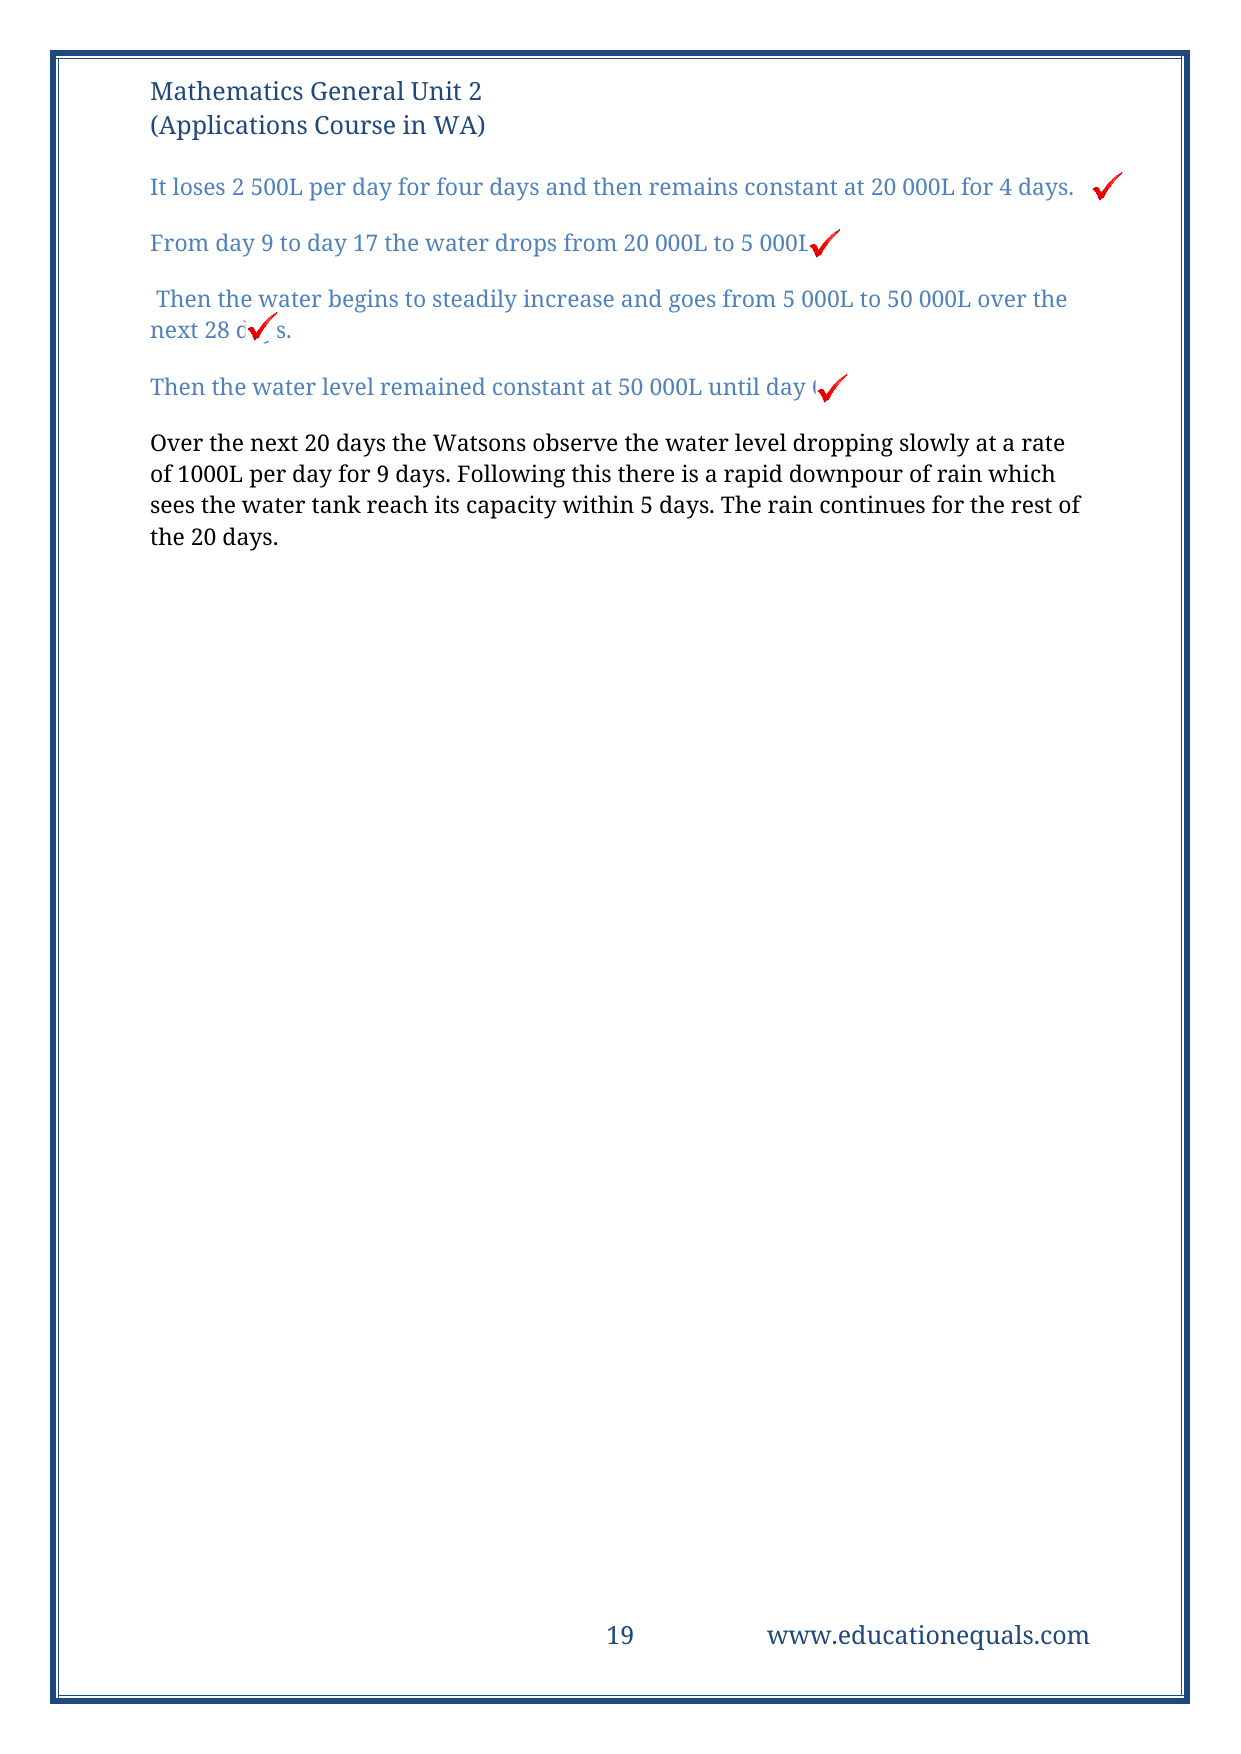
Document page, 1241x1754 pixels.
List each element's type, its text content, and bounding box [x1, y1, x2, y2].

text Over the next 20 days the Watsons observe the water level dropping slowly at a rate of 1000L per day for 9 days. Following this there is a rapid downpour of rain which sees the water tank reach its capacity within 5 days. The rain continues for the rest of the 20 days. [150, 427, 1090, 552]
picture [815, 373, 848, 403]
picture [807, 228, 840, 258]
text It loses 2 500L per day for four days and then remains constant at 20 000L for 4 days. [150, 171, 1090, 202]
text From day 9 to day 17 the water drops from 20 000L to 5 000L. [150, 227, 1090, 258]
picture [1090, 171, 1123, 201]
picture [245, 311, 278, 341]
text Then the water level remained constant at 50 000L until day 60. [150, 371, 1090, 402]
text Then the water begins to steadily increase and goes from 5 000L to 50 000L over the next 28 days. [150, 283, 1090, 346]
